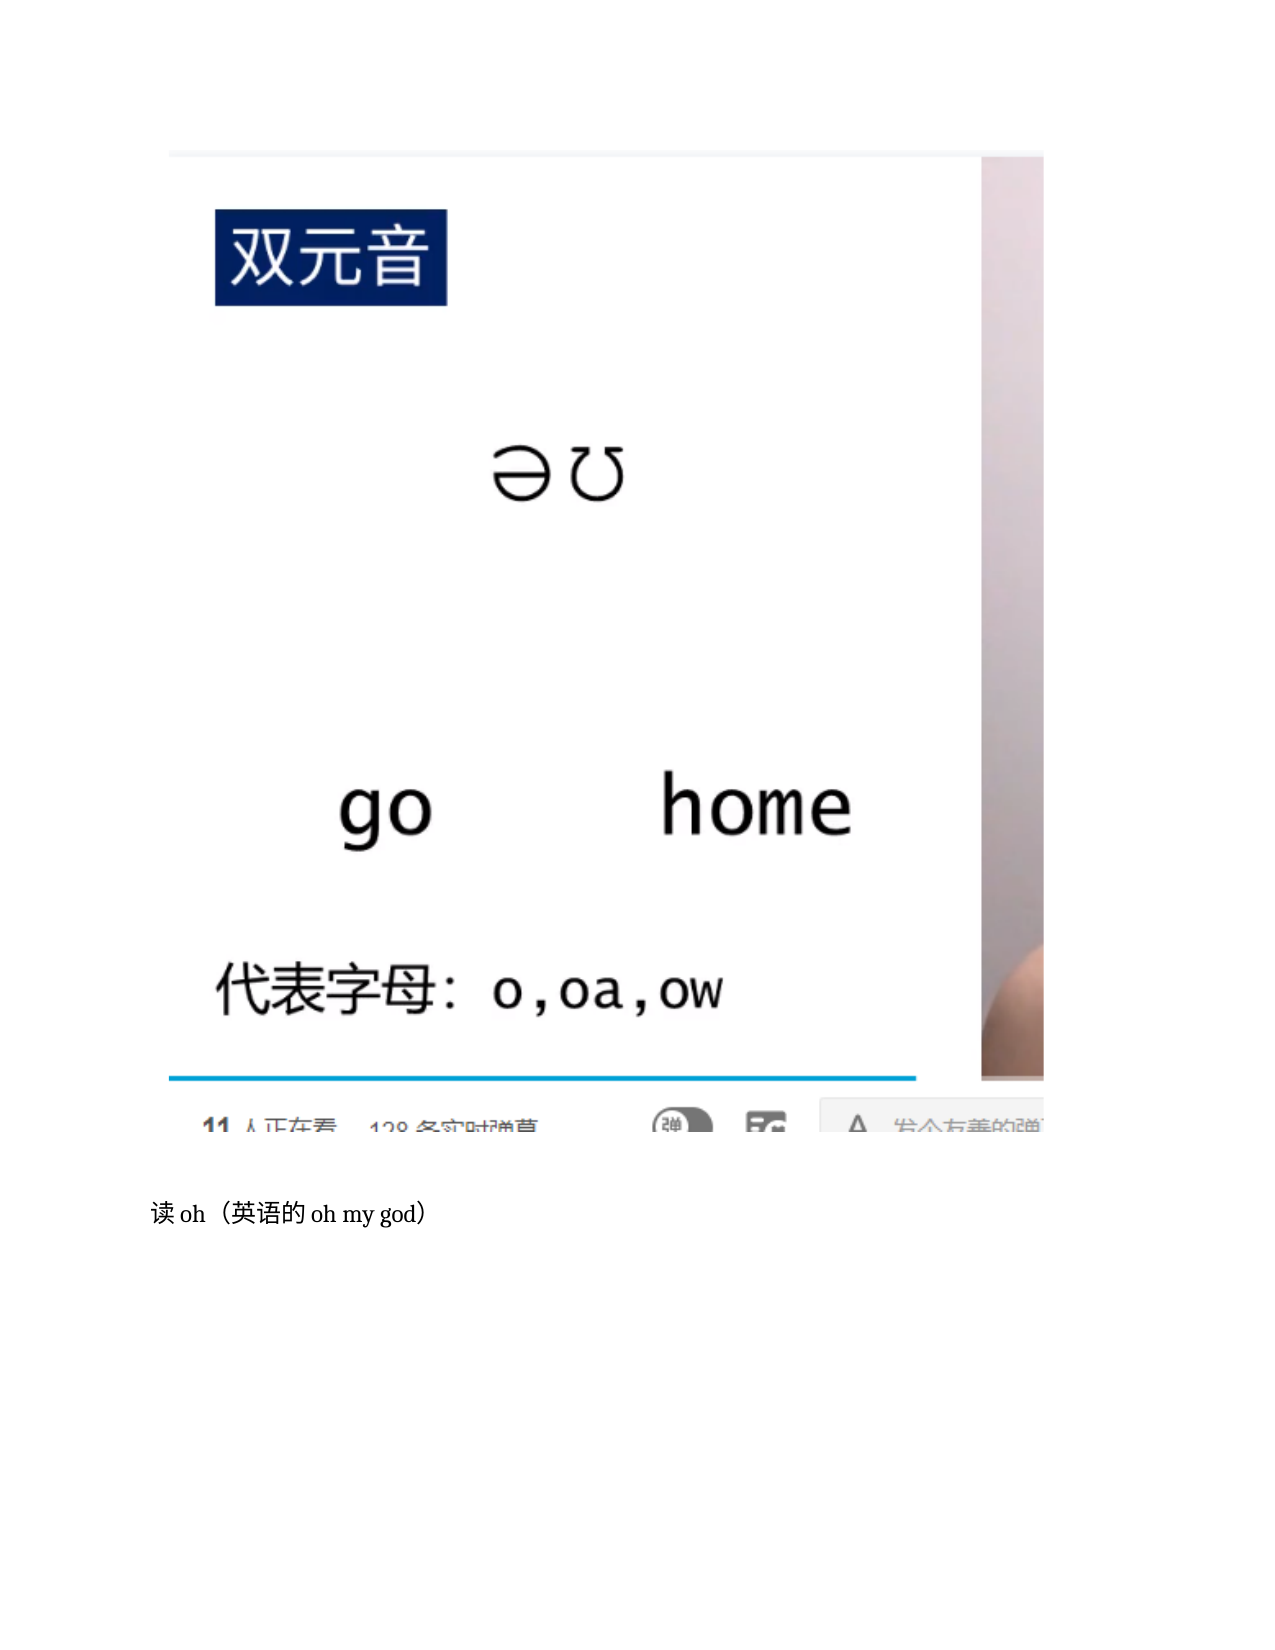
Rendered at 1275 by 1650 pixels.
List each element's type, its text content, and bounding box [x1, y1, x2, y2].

text 读oh（英语的oh my god） [150, 1200, 1125, 1228]
picture [168, 150, 1044, 1132]
